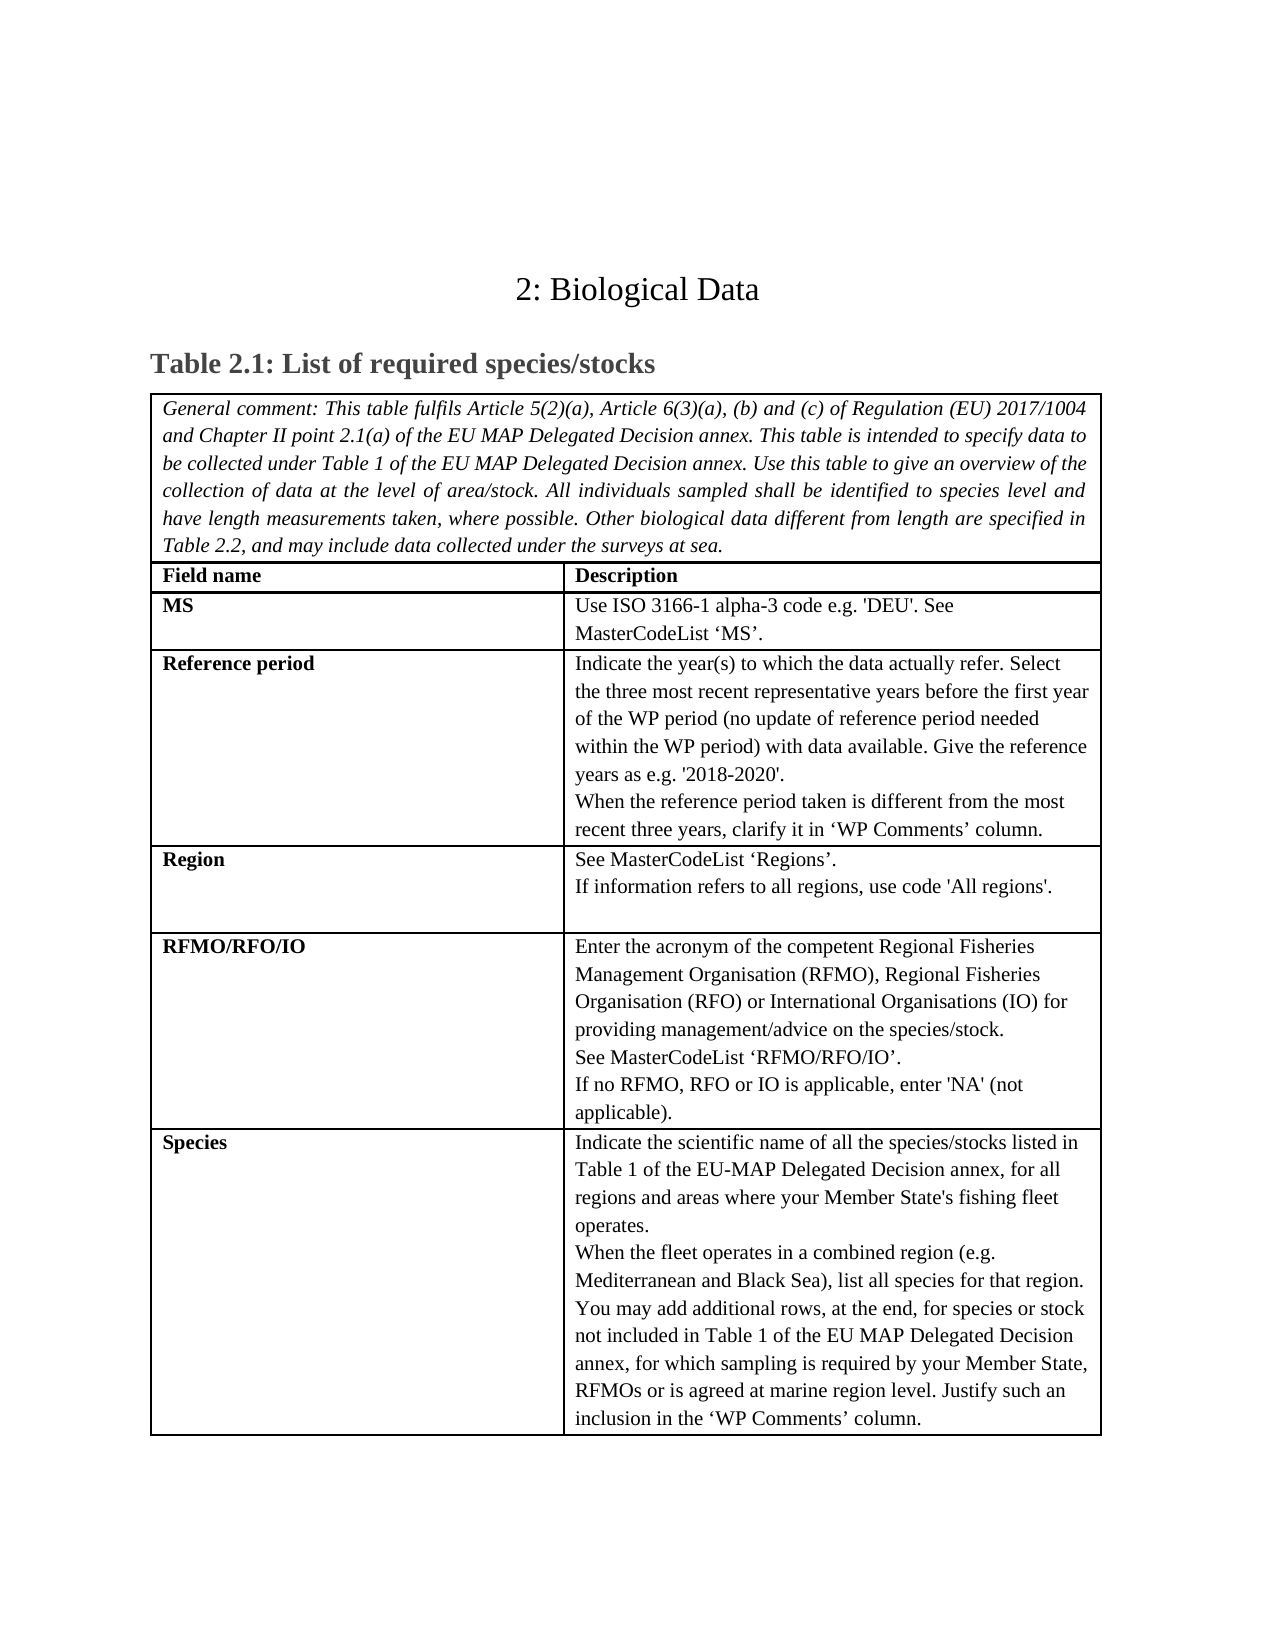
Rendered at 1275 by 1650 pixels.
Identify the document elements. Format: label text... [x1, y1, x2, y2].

table_cell Indicate the year(s) to which the data actually refer. Select the three most recent representative years before the first year of the WP period (no update of reference period needed within the WP period) with data available. Give the reference years as e.g. '2018-2020'. When the reference period taken is different from the most recent three years, clarify it in ‘WP Comments’ column. [565, 651, 1100, 844]
table_cell Enter the acronym of the competent Regional Fisheries Management Organisation (RFMO), Regional Fisheries Organisation (RFO) or International Organisations (IO) for providing management/advice on the species/stock. See MasterCodeList ‘RFMO/RFO/IO’. If no RFMO, RFO or IO is applicable, enter 'NA' (not applicable). [565, 934, 1100, 1128]
table_cell Region [152, 847, 563, 932]
table_cell RFMO/RFO/IO [152, 934, 563, 1128]
subtitle 2: Biological Data [150, 269, 1125, 307]
table_cell Field name [152, 564, 563, 591]
table_cell See MasterCodeList ‘Regions’. If information refers to all regions, use code 'All regions'. [565, 847, 1100, 932]
table_cell Description [565, 564, 1100, 591]
table_cell Indicate the scientific name of all the species/stocks listed in Table 1 of the EU-MAP Delegated Decision annex, for all regions and areas where your Member State's fishing fleet operates. When the fleet operates in a combined region (e.g. Mediterranean and Black Sea), list all species for that region. You may add additional rows, at the end, for species or stock not included in Table 1 of the EU MAP Delegated Decision annex, for which sampling is required by your Member State, RFMOs or is agreed at marine region level. Justify such an inclusion in the ‘WP Comments’ column. [565, 1130, 1100, 1434]
subtitle Table 2.1: List of required species/stocks [150, 346, 1125, 380]
table_header General comment: This table fulfils Article 5(2)(a), Article 6(3)(a), (b) and (c) of Regulation (EU) 2017/1004 and Chapter II point 2.1(a) of the EU MAP Delegated Decision annex. This table is intended to specify data to be collected under Table 1 of the EU MAP Delegated Decision annex. Use this table to give an overview of the collection of data at the level of area/stock. All individuals sampled shall be identified to species level and have length measurements taken, where possible. Other biological data different from length are specified in Table 2.2, and may include data collected under the surveys at sea. [152, 395, 1100, 561]
table_cell MS [152, 594, 563, 649]
table_cell Use ISO 3166-1 alpha-3 code e.g. 'DEU'. See MasterCodeList ‘MS’. [565, 594, 1100, 649]
table_cell Reference period [152, 651, 563, 844]
table_cell Species [152, 1130, 563, 1434]
